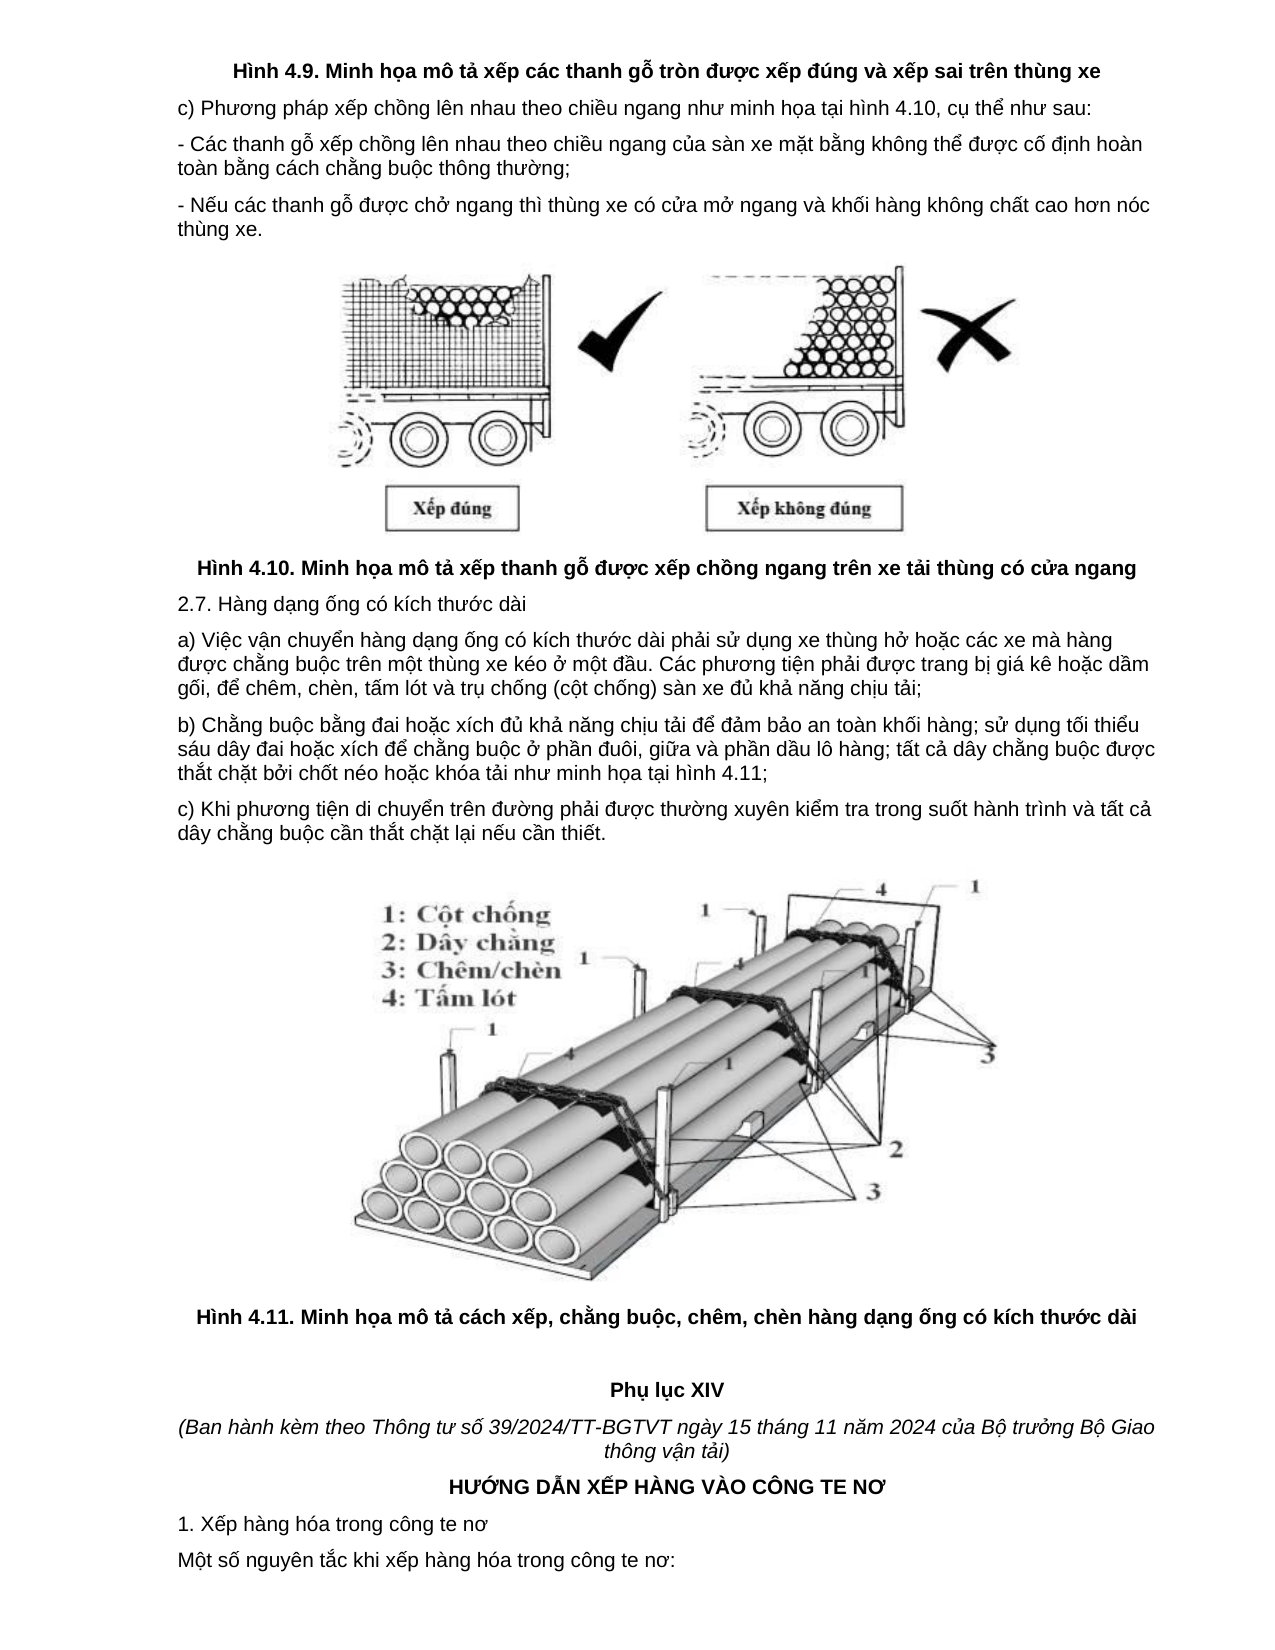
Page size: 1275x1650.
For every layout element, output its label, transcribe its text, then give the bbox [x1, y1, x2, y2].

text HƯỚNG DẪN XẾP HÀNG VÀO CÔNG TE NƠ [177, 1475, 1157, 1499]
text Phụ lục XIV [177, 1378, 1157, 1402]
text - Các thanh gỗ xếp chồng lên nhau theo chiều ngang của sàn xe mặt bằng không thể được cố định hoàn toàn bằng cách chằng buộc thông thường; [177, 132, 1157, 180]
text Hình 4.11. Minh họa mô tả cách xếp, chằng buộc, chêm, chèn hàng dạng ống có kích thước dài [177, 1305, 1157, 1329]
text Hình 4.10. Minh họa mô tả xếp thanh gỗ được xếp chồng ngang trên xe tải thùng có cửa ngang [177, 555, 1157, 579]
text Một số nguyên tắc khi xếp hàng hóa trong công te nơ: [177, 1548, 1157, 1572]
text Hình 4.9. Minh họa mô tả xếp các thanh gỗ tròn được xếp đúng và xếp sai trên thùng xe [177, 59, 1157, 83]
text 2.7. Hàng dạng ống có kích thước dài [177, 592, 1157, 616]
text 1. Xếp hàng hóa trong công te nơ [177, 1511, 1157, 1535]
text (Ban hành kèm theo Thông tư số 39/2024/TT-BGTVT ngày 15 tháng 11 năm 2024 của Bộ trưởng Bộ Giao thông vận tải) [177, 1414, 1157, 1462]
picture [306, 857, 1027, 1293]
text b) Chằng buộc bằng đai hoặc xích đủ khả năng chịu tải để đảm bảo an toàn khối hàng; sử dụng tối thiểu sáu dây đai hoặc xích để chằng buộc ở phần đuôi, giữa và phần dầu lô hàng; tất cả dây chằng buộc được thắt chặt bởi chốt néo hoặc khóa tải như minh họa tại hình 4.11; [177, 713, 1157, 784]
text - Nếu các thanh gỗ được chở ngang thì thùng xe có cửa mở ngang và khối hàng không chất cao hơn nóc thùng xe. [177, 192, 1157, 240]
picture [306, 252, 1027, 543]
text c) Phương pháp xếp chồng lên nhau theo chiều ngang như minh họa tại hình 4.10, cụ thể như sau: [177, 96, 1157, 119]
text a) Việc vận chuyển hàng dạng ống có kích thước dài phải sử dụng xe thùng hở hoặc các xe mà hàng được chằng buộc trên một thùng xe kéo ở một đầu. Các phương tiện phải được trang bị giá kê hoặc dầm gối, để chêm, chèn, tấm lót và trụ chống (cột chống) sàn xe đủ khả năng chịu tải; [177, 628, 1157, 700]
text c) Khi phương tiện di chuyển trên đường phải được thường xuyên kiểm tra trong suốt hành trình và tất cả dây chằng buộc cần thắt chặt lại nếu cần thiết. [177, 797, 1157, 845]
